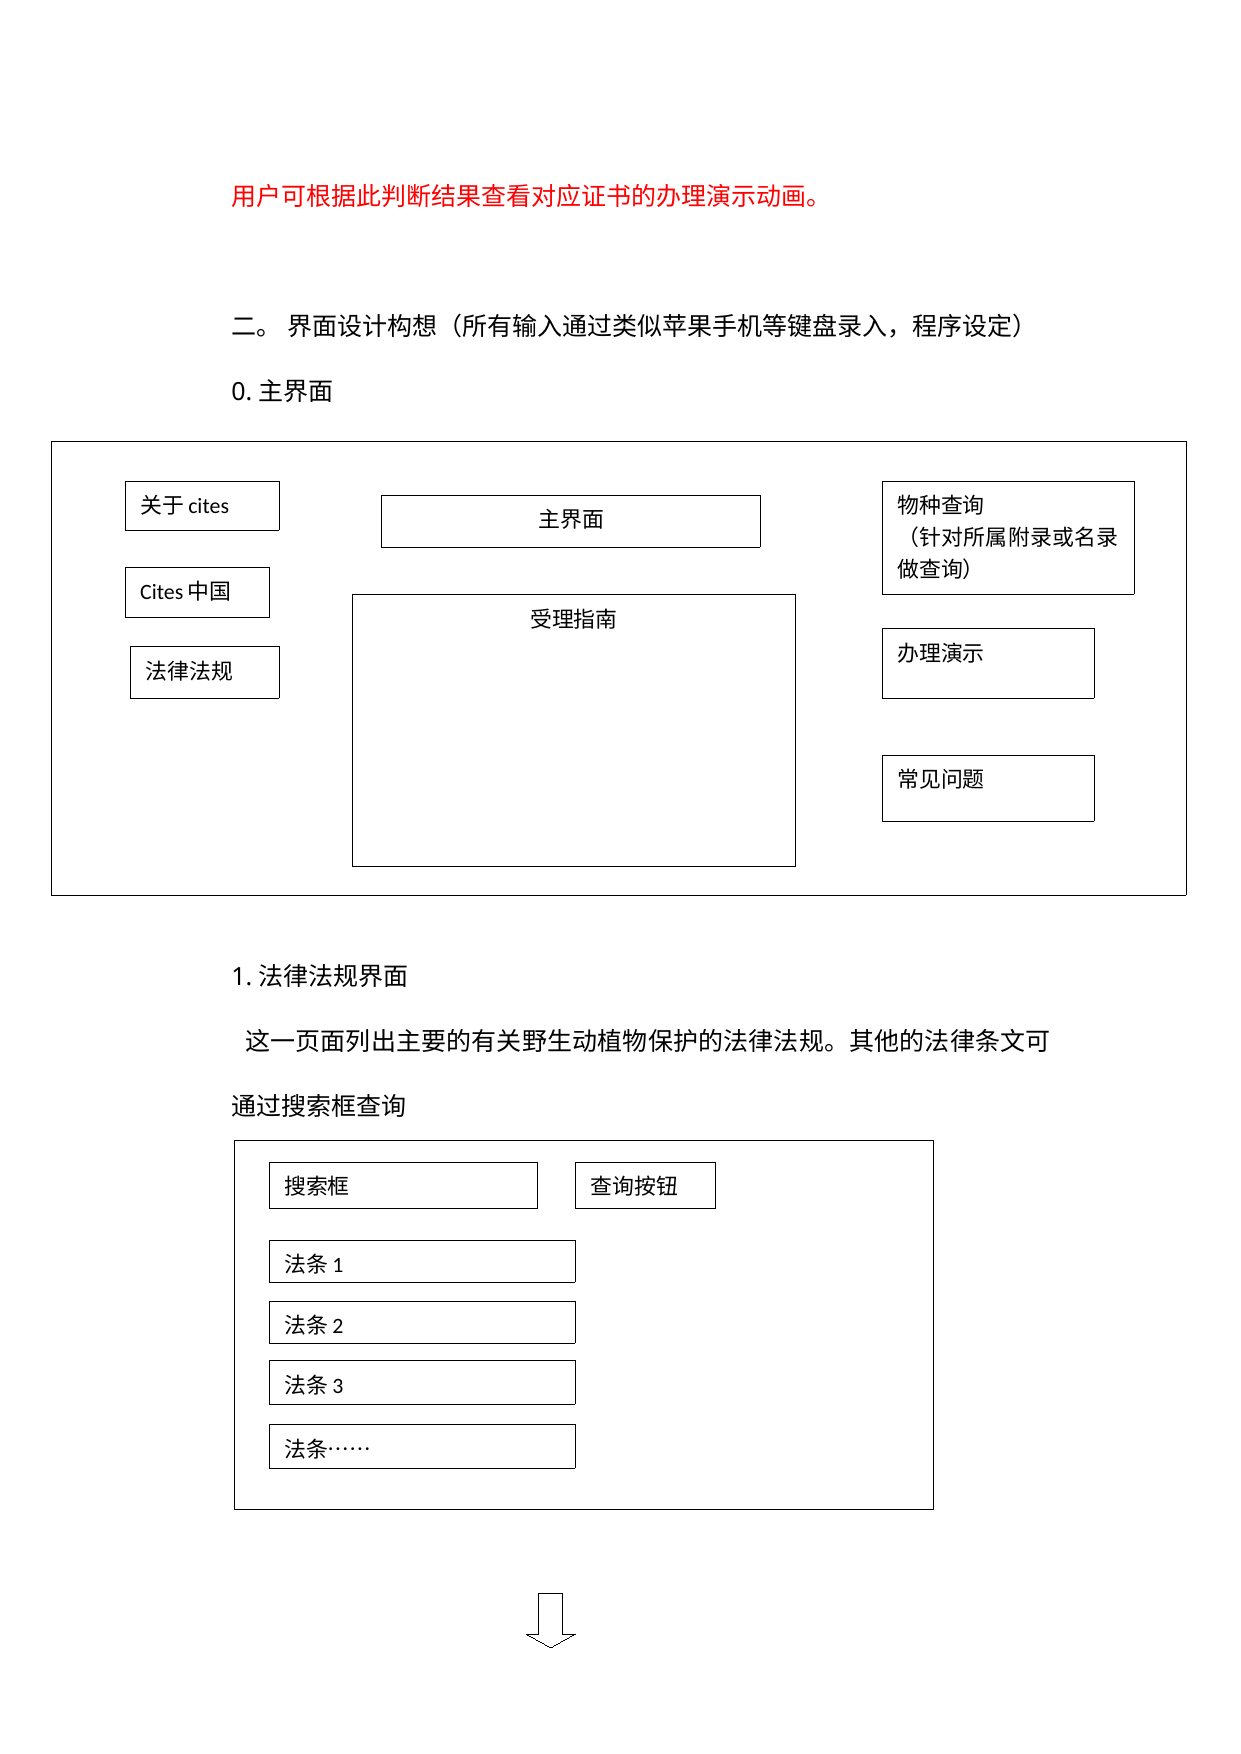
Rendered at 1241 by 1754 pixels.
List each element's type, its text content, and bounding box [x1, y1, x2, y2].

list 这一页面列出主要的有关野生动植物保护的法律法规。其他的法律条文可通过搜索框查询 [231, 1007, 1053, 1137]
list 二。 界面设计构想（所有输入通过类似苹果手机等键盘录入，程序设定） [231, 292, 1053, 357]
list 例：用户在不确定申办何种证书的情况下，可通过受理指南版块中的查询功能（搜索关键词可以是物种的英文，中文，拉丁文，别名），系统通过数据搜索，将给用户一个判断结果，即告知搜索的物种可适用何种证书，用户可根据此判断结果查看对应证书的办理演示动画。 [231, 162, 1053, 227]
list 0. 主界面 [231, 357, 1053, 422]
list 1. 法律法规界面 [231, 942, 1053, 1007]
